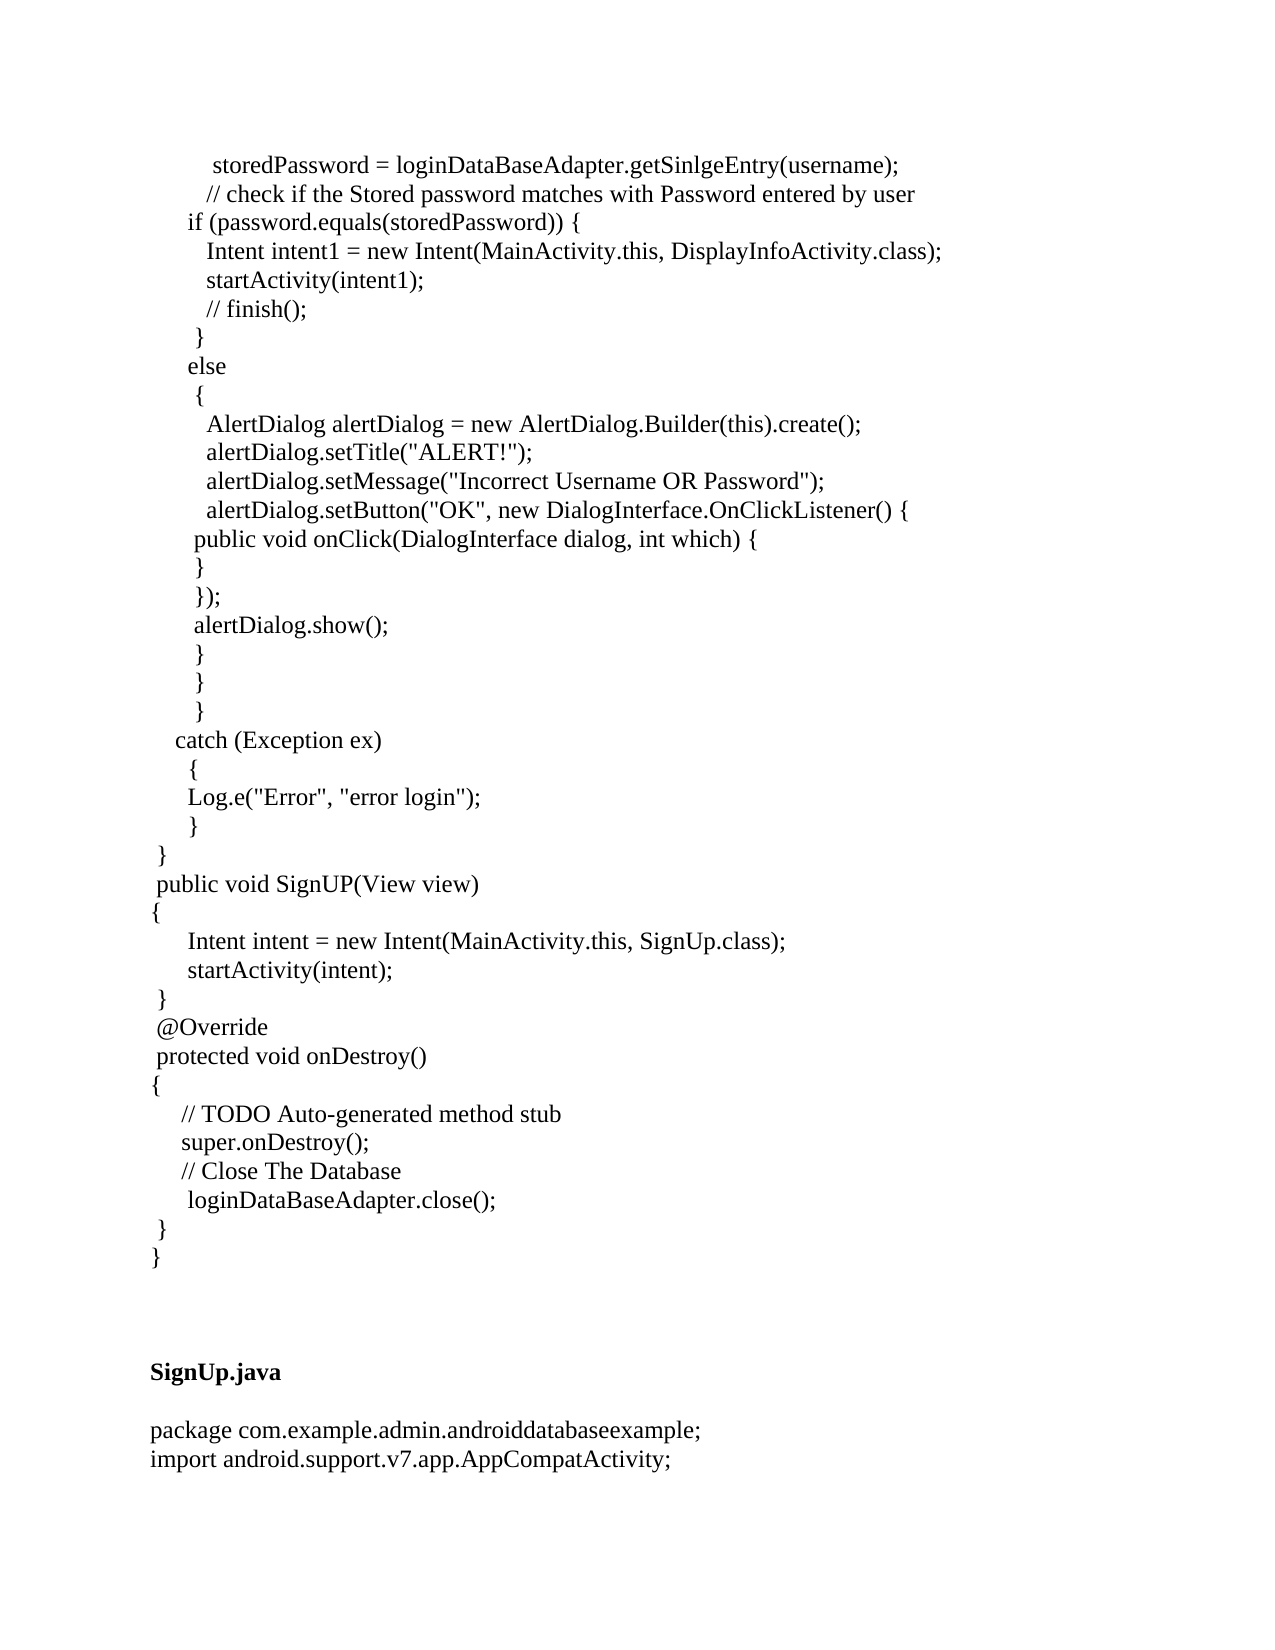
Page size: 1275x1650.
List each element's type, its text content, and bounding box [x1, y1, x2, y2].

text startActivity(intent1); [150, 265, 1125, 294]
text AlertDialog alertDialog = new AlertDialog.Builder(this).create(); [150, 409, 1125, 437]
text // TODO Auto-generated method stub [150, 1099, 1125, 1127]
text } [150, 696, 1125, 725]
text // Close The Database [150, 1156, 1125, 1185]
text alertDialog.setMessage("Incorrect Username OR Password"); [150, 466, 1125, 495]
text // finish(); [150, 294, 1125, 322]
text super.onDestroy(); [150, 1127, 1125, 1156]
text SignUp.java [150, 1357, 1125, 1386]
text } [150, 840, 1125, 869]
text package com.example.admin.androiddatabaseexample; [150, 1415, 1125, 1444]
text { [150, 754, 1125, 782]
text storedPassword = loginDataBaseAdapter.getSinlgeEntry(username); [150, 150, 1125, 179]
text } [150, 322, 1125, 351]
text { [150, 380, 1125, 409]
text @Override [150, 1012, 1125, 1041]
text } [150, 811, 1125, 840]
text } [150, 552, 1125, 581]
text if (password.equals(storedPassword)) { [150, 207, 1125, 236]
text import android.support.v7.app.AppCompatActivity; [150, 1444, 1125, 1472]
text protected void onDestroy() [150, 1041, 1125, 1070]
text Intent intent = new Intent(MainActivity.this, SignUp.class); [150, 926, 1125, 955]
text Log.e("Error", "error login"); [150, 782, 1125, 811]
text } [150, 639, 1125, 667]
text } [150, 1242, 1125, 1271]
text // check if the Stored password matches with Password entered by user [150, 179, 1125, 207]
text else [150, 351, 1125, 380]
text startActivity(intent); [150, 955, 1125, 984]
text { [150, 897, 1125, 926]
text alertDialog.show(); [150, 610, 1125, 639]
text }); [150, 581, 1125, 610]
text { [150, 1070, 1125, 1099]
text alertDialog.setTitle("ALERT!"); [150, 437, 1125, 466]
text } [150, 667, 1125, 696]
text Intent intent1 = new Intent(MainActivity.this, DisplayInfoActivity.class); [150, 236, 1125, 265]
text loginDataBaseAdapter.close(); [150, 1185, 1125, 1214]
text catch (Exception ex) [150, 725, 1125, 754]
text } [150, 1214, 1125, 1242]
text public void onClick(DialogInterface dialog, int which) { [150, 524, 1125, 552]
text } [150, 984, 1125, 1012]
text alertDialog.setButton("OK", new DialogInterface.OnClickListener() { [150, 495, 1125, 524]
text public void SignUP(View view) [150, 869, 1125, 897]
